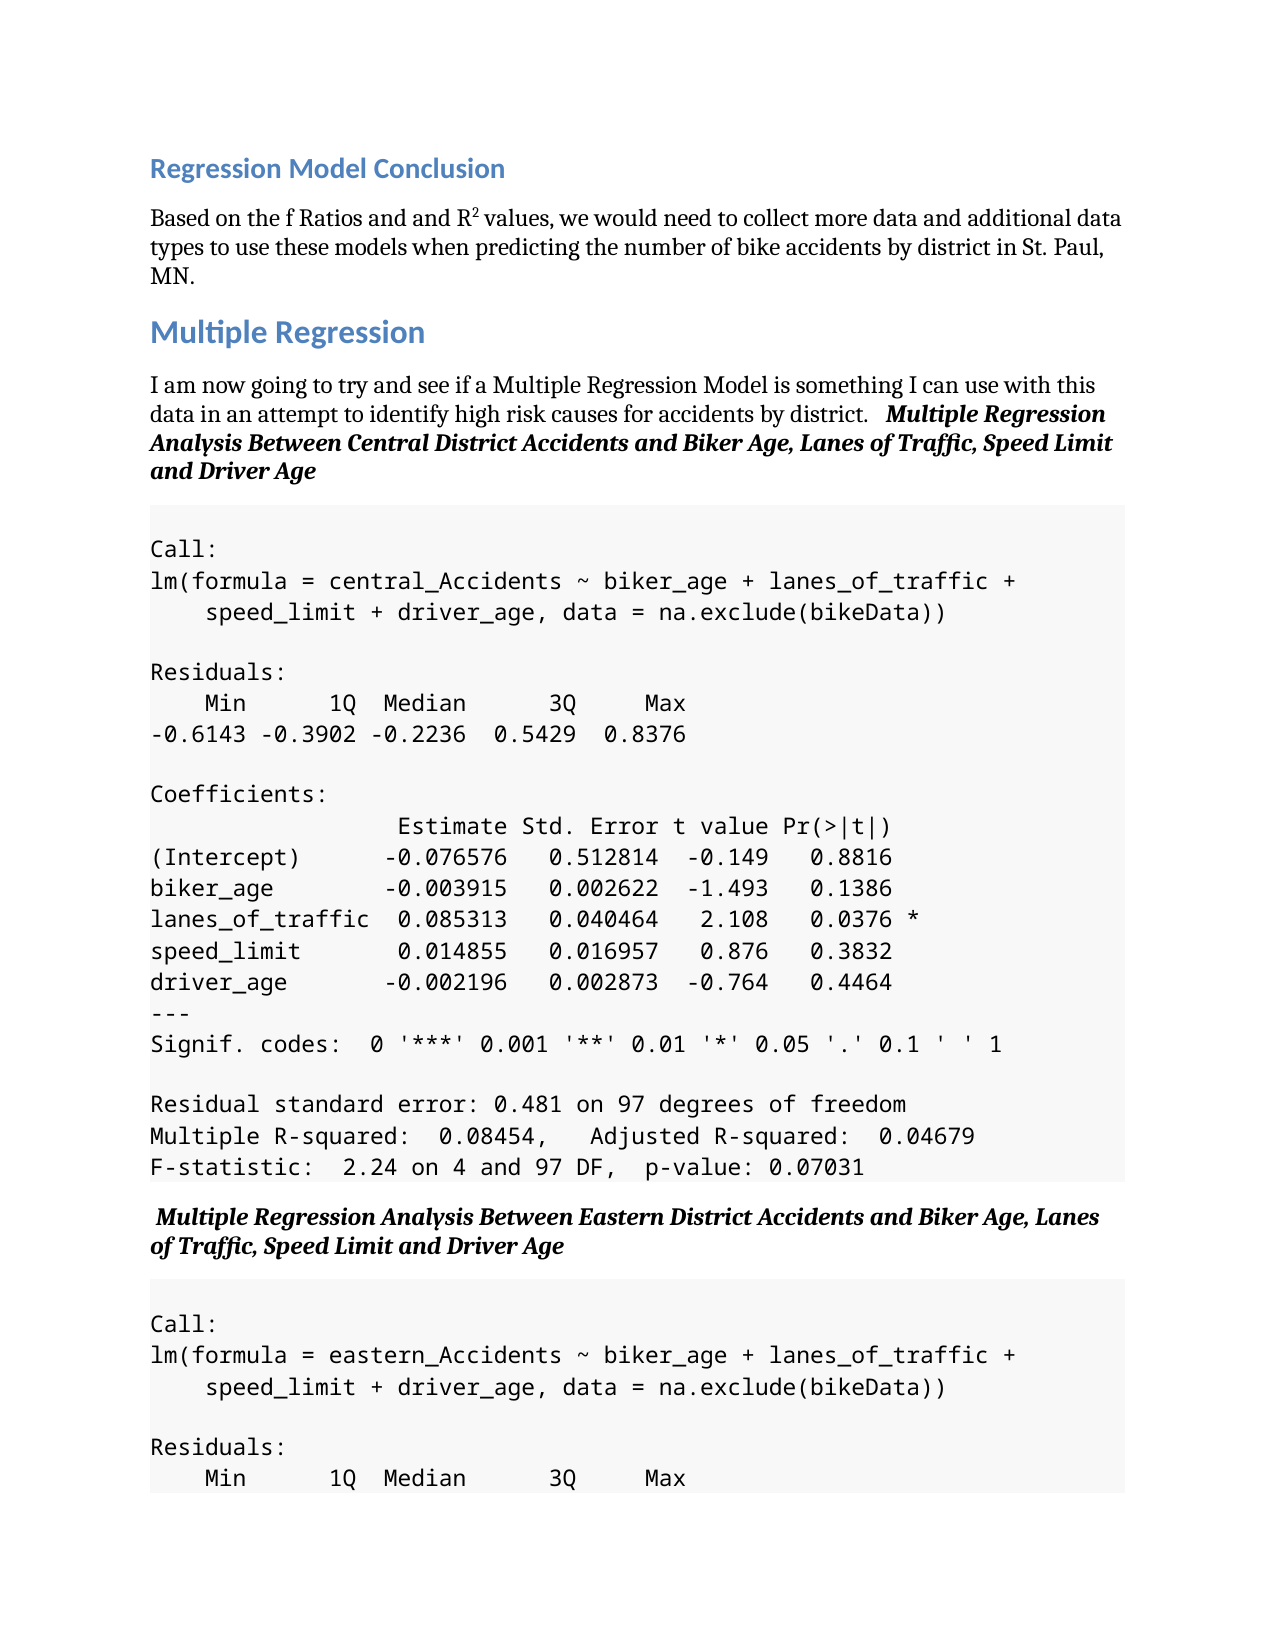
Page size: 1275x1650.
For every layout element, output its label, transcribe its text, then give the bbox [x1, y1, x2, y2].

subtitle Regression Model Conclusion [150, 150, 1125, 186]
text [150, 1279, 1125, 1493]
text Call: lm(formula = central_Accidents ~ biker_age + lanes_of_traffic + speed_limit + driver_age, data = na.exclude(bikeData)) Residuals: Min 1Q Median 3Q Max -0.6143 -0.3902 -0.2236 0.5429 0.8376 Coefficients: Estimate Std. Error t value Pr(>|t|) (Intercept) -0.076576 0.512814 -0.149 0.8816 biker_age -0.003915 0.002622 -1.493 0.1386 lanes_of_traffic 0.085313 0.040464 2.108 0.0376 * speed_limit 0.014855 0.016957 0.876 0.3832 driver_age -0.002196 0.002873 -0.764 0.4464 --- Signif. codes: 0 '***' 0.001 '**' 0.01 '*' 0.05 '.' 0.1 ' ' 1 Residual standard error: 0.481 on 97 degrees of freedom Multiple R-squared: 0.08454, Adjusted R-squared: 0.04679 F-statistic: 2.24 on 4 and 97 DF, p-value: 0.07031 [150, 505, 1125, 1182]
text I am now going to try and see if a Multiple Regression Model is something I can use with this data in an attempt to identify high risk causes for accidents by district. Multiple Regression Analysis Between Central District Accidents and Biker Age, Lanes of Traffic, Speed Limit and Driver Age [150, 371, 1125, 486]
subtitle Multiple Regression [150, 311, 1125, 352]
text Multiple Regression Analysis Between Eastern District Accidents and Biker Age, Lanes of Traffic, Speed Limit and Driver Age [150, 1203, 1125, 1261]
text Based on the f Ratios and and R2 values, we would need to collect more data and additional data types to use these models when predicting the number of bike accidents by district in St. Paul, MN. [150, 204, 1125, 291]
